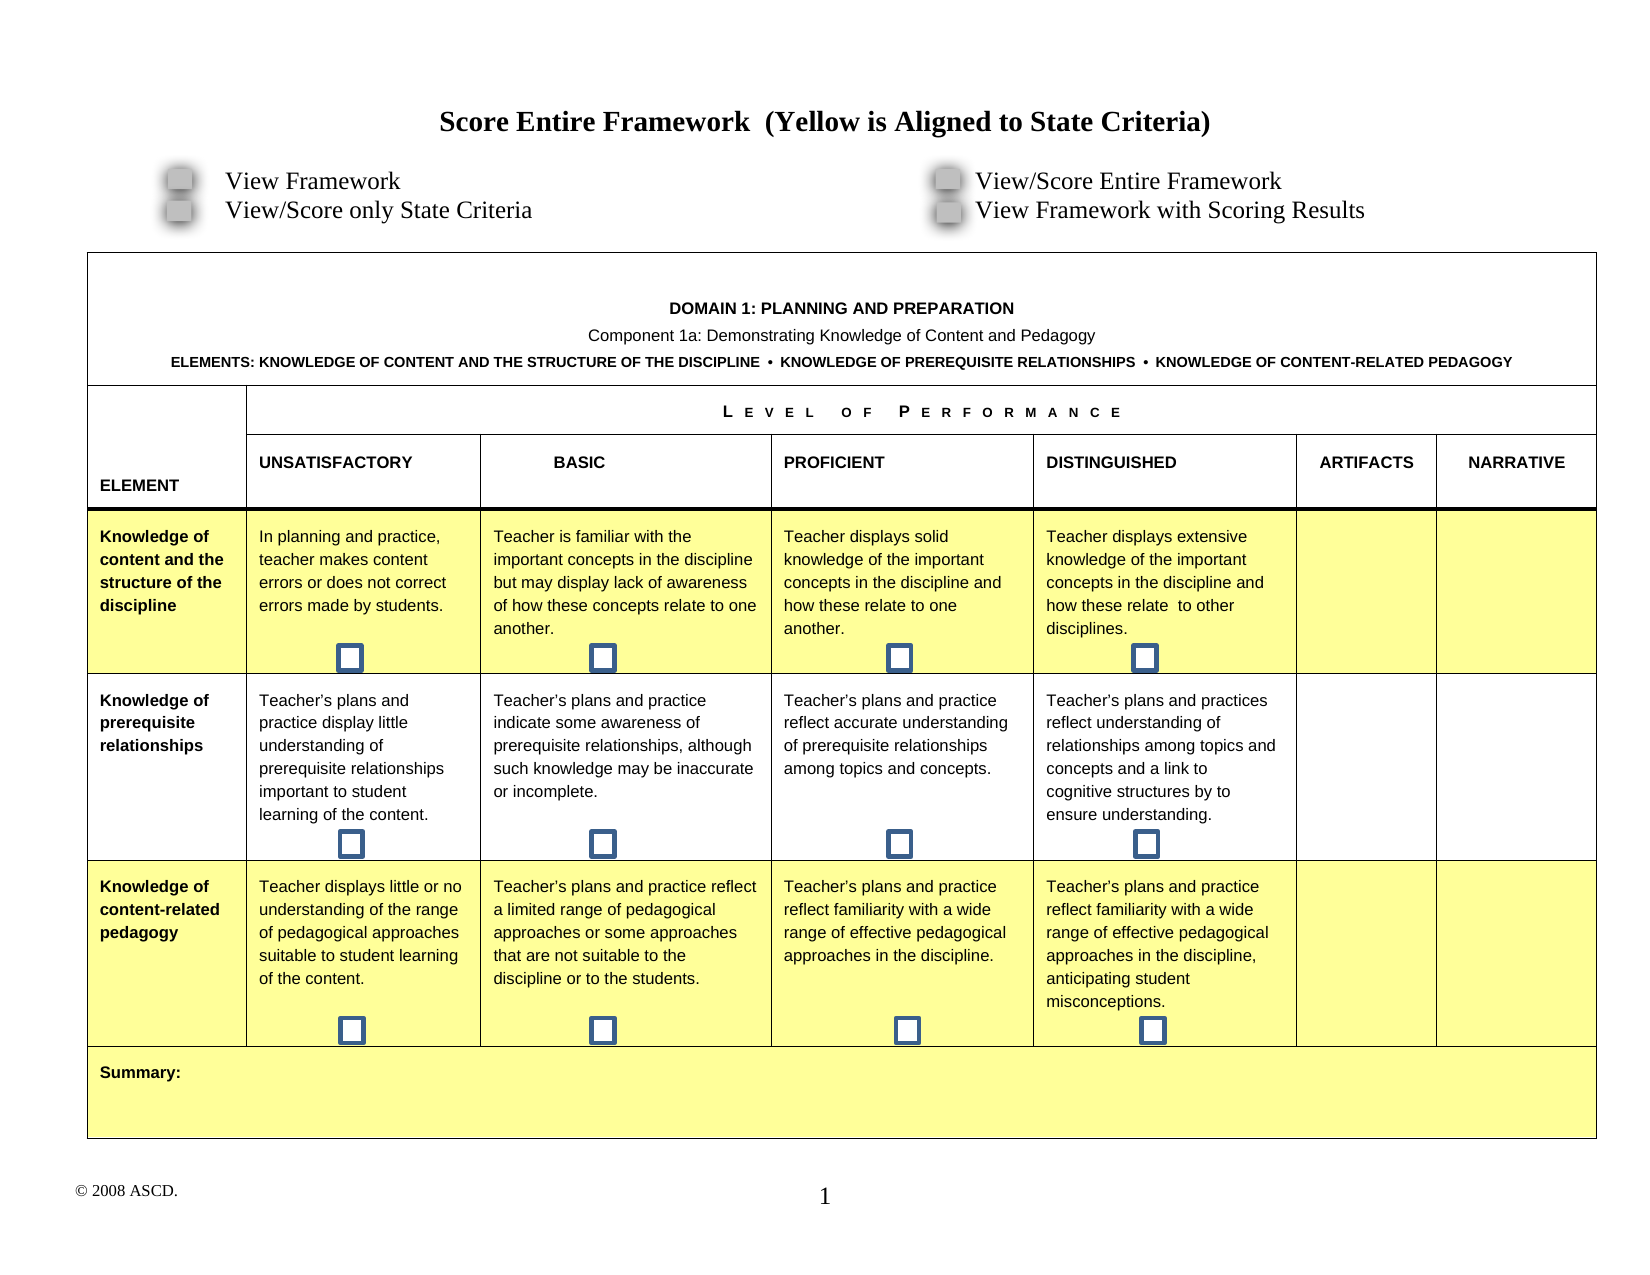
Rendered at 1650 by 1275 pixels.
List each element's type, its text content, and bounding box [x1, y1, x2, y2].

table_cell Teacher displays extensive knowledge of the important concepts in the discipline and how these relate to other disciplines. [1034, 511, 1296, 673]
table_header Domain 1: Planning and Preparation Component 1a: Demonstrating Knowledge of Content and Pedagogy Elements: Knowledge of content and the structure of the discipline • Knowledge of prerequisite relationships • Knowledge of content-related pedagogy [88, 253, 1596, 384]
table_cell Artifacts [1297, 435, 1436, 507]
table_cell Teacher’s plans and practice reflect familiarity with a wide range of effective pedagogical approaches in the discipline. [772, 861, 1033, 1046]
table_cell Teacher displays solid knowledge of the important concepts in the discipline and how these relate to one another. [772, 511, 1033, 673]
table_cell Distinguished [1034, 435, 1296, 507]
table_cell Knowledge of content and the structure of the discipline [88, 511, 246, 673]
table_cell Teacher’s plans and practices reflect understanding of relationships among topics and concepts and a link to cognitive structures by to ensure understanding. [1034, 674, 1296, 859]
table_cell [1297, 861, 1436, 1046]
table_cell Teacher’s plans and practice reflect accurate understanding of prerequisite relationships among topics and concepts. [772, 674, 1033, 859]
table_cell Knowledge of prerequisite relationships [88, 674, 246, 859]
text View Framework View/Score Entire Framework [970, 166, 1575, 195]
table_cell Teacher displays little or no understanding of the range of pedagogical approaches suitable to student learning of the content. [247, 861, 480, 1046]
table_cell [1437, 861, 1596, 1046]
table_cell Knowledge of content-related pedagogy [88, 861, 246, 1046]
table_cell Narrative [1437, 435, 1596, 507]
table_cell Teacher is familiar with the important concepts in the discipline but may display lack of awareness of how these concepts relate to one another. [481, 511, 771, 673]
table_cell [1437, 674, 1596, 859]
table_cell Teacher’s plans and practice reflect familiarity with a wide range of effective pedagogical approaches in the discipline, anticipating student misconceptions. [1034, 861, 1296, 1046]
text View Framework View/Score Entire Framework [203, 166, 925, 195]
table_cell Level of Performance [247, 386, 1596, 433]
table_cell [1297, 674, 1436, 859]
text View/Score only State Criteria View Framework with Scoring Results [972, 195, 1575, 223]
text Score Entire Framework (Yellow is Aligned to State Criteria) [75, 104, 1575, 137]
table_cell Basic [481, 435, 771, 507]
table_cell Summary: [88, 1047, 1596, 1137]
table_cell Teacher’s plans and practice indicate some awareness of prerequisite relationships, although such knowledge may be inaccurate or incomplete. [481, 674, 771, 859]
table_cell Proficient [772, 435, 1033, 507]
table_cell Teacher’s plans and practice reflect a limited range of pedagogical approaches or some approaches that are not suitable to the discipline or to the students. [481, 861, 771, 1046]
table_cell Unsatisfactory [247, 435, 480, 507]
table_cell In planning and practice, teacher makes content errors or does not correct errors made by students. [247, 511, 480, 673]
table_cell Element [88, 386, 246, 507]
table_cell Teacher’s plans and practice display little understanding of prerequisite relationships important to student learning of the content. [247, 674, 480, 859]
table_cell [1297, 511, 1436, 673]
table_cell [1437, 511, 1596, 673]
text View/Score only State Criteria View Framework with Scoring Results [204, 195, 924, 223]
